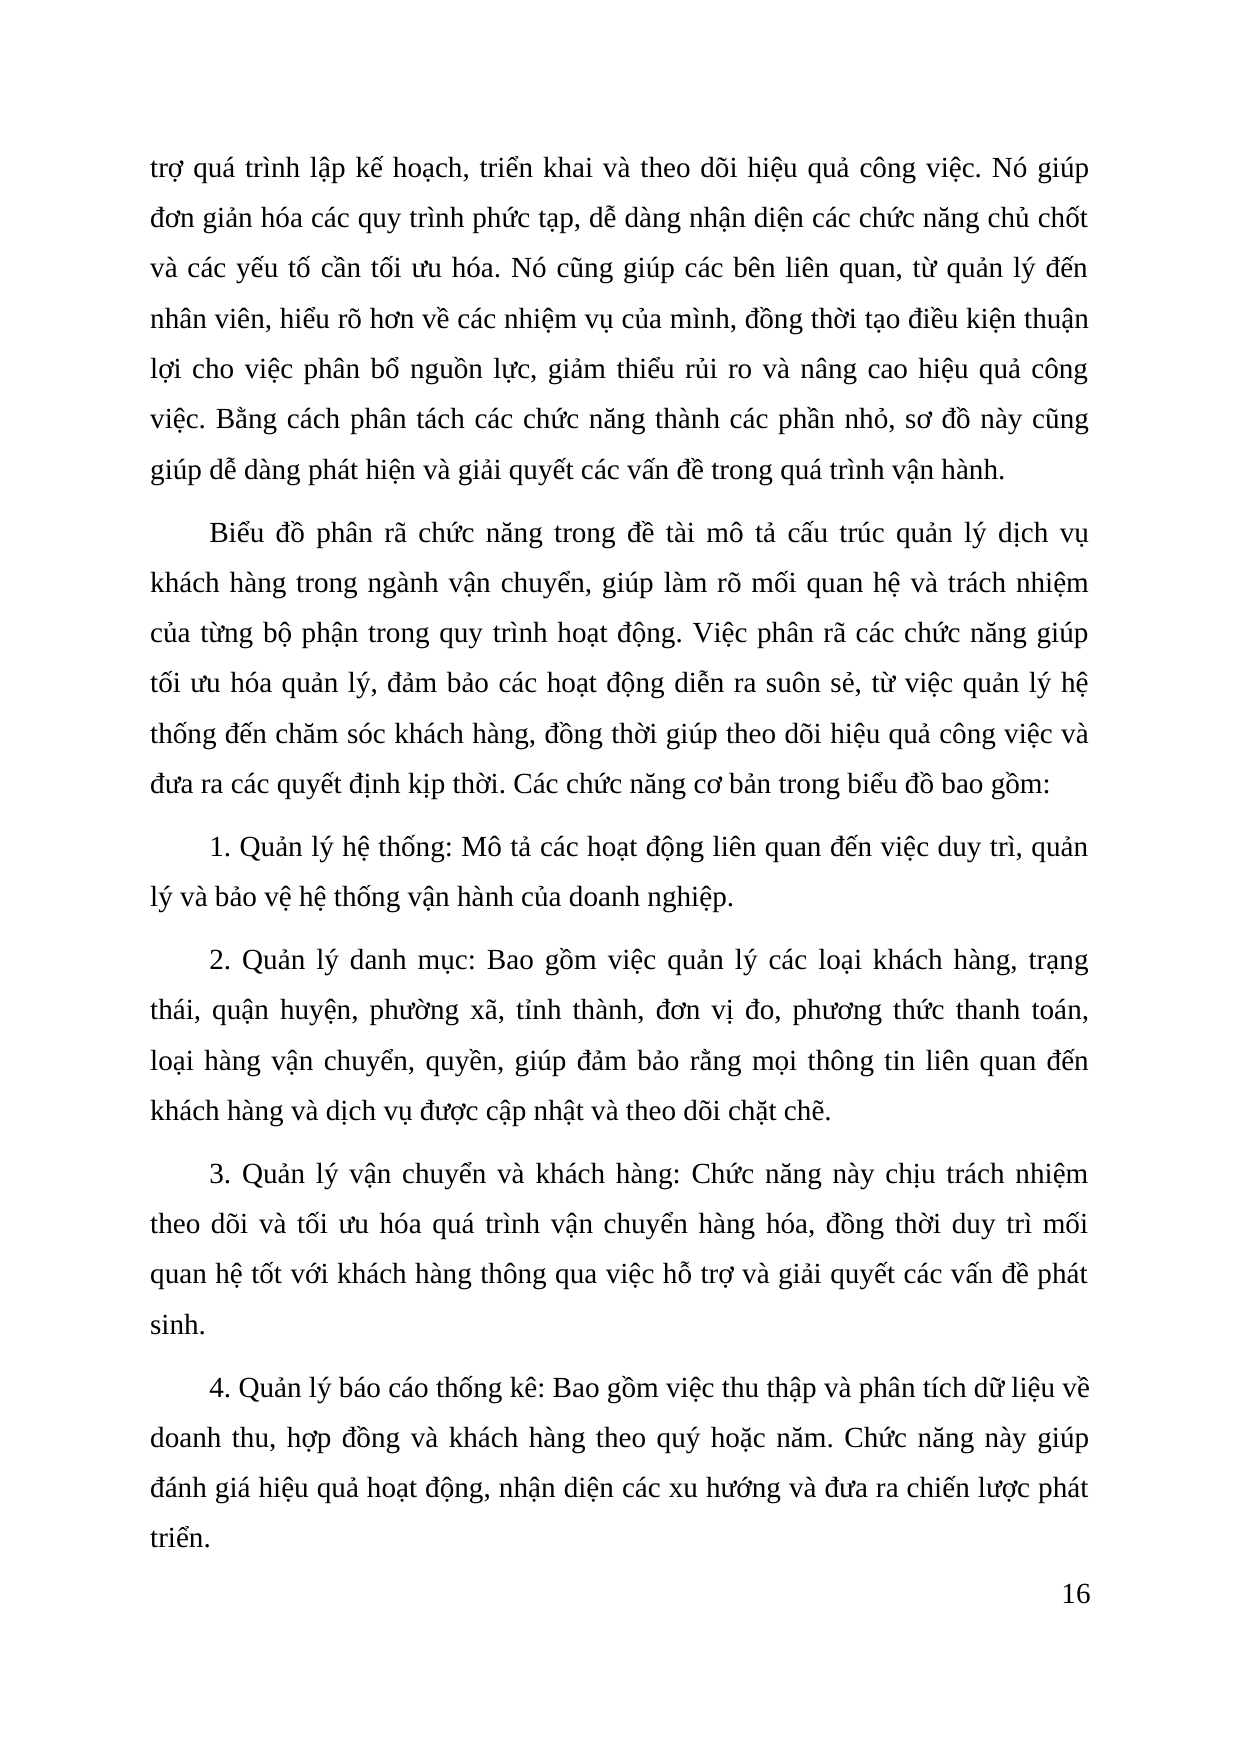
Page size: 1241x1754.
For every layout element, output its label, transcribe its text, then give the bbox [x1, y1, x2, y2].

text Biểu đồ phân rã chức năng trong đề tài mô tả cấu trúc quản lý dịch vụ khách hàng trong ngành vận chuyển, giúp làm rõ mối quan hệ và trách nhiệm của từng bộ phận trong quy trình hoạt động. Việc phân rã các chức năng giúp tối ưu hóa quản lý, đảm bảo các hoạt động diễn ra suôn sẻ, từ việc quản lý hệ thống đến chăm sóc khách hàng, đồng thời giúp theo dõi hiệu quả công việc và đưa ra các quyết định kịp thời. Các chức năng cơ bản trong biểu đồ bao gồm: [150, 515, 1090, 800]
text 1. Quản lý hệ thống: Mô tả các hoạt động liên quan đến việc duy trì, quản lý và bảo vệ hệ thống vận hành của doanh nghiệp. [150, 829, 1090, 913]
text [150, 150, 1090, 485]
text 4. Quản lý báo cáo thống kê: Bao gồm việc thu thập và phân tích dữ liệu về doanh thu, hợp đồng và khách hàng theo quý hoặc năm. Chức năng này giúp đánh giá hiệu quả hoạt động, nhận diện các xu hướng và đưa ra chiến lược phát triển. [150, 1370, 1090, 1554]
text 2. Quản lý danh mục: Bao gồm việc quản lý các loại khách hàng, trạng thái, quận huyện, phường xã, tỉnh thành, đơn vị đo, phương thức thanh toán, loại hàng vận chuyển, quyền, giúp đảm bảo rằng mọi thông tin liên quan đến khách hàng và dịch vụ được cập nhật và theo dõi chặt chẽ. [150, 942, 1090, 1127]
text 3. Quản lý vận chuyển và khách hàng: Chức năng này chịu trách nhiệm theo dõi và tối ưu hóa quá trình vận chuyển hàng hóa, đồng thời duy trì mối quan hệ tốt với khách hàng thông qua việc hỗ trợ và giải quyết các vấn đề phát sinh. [150, 1156, 1090, 1340]
